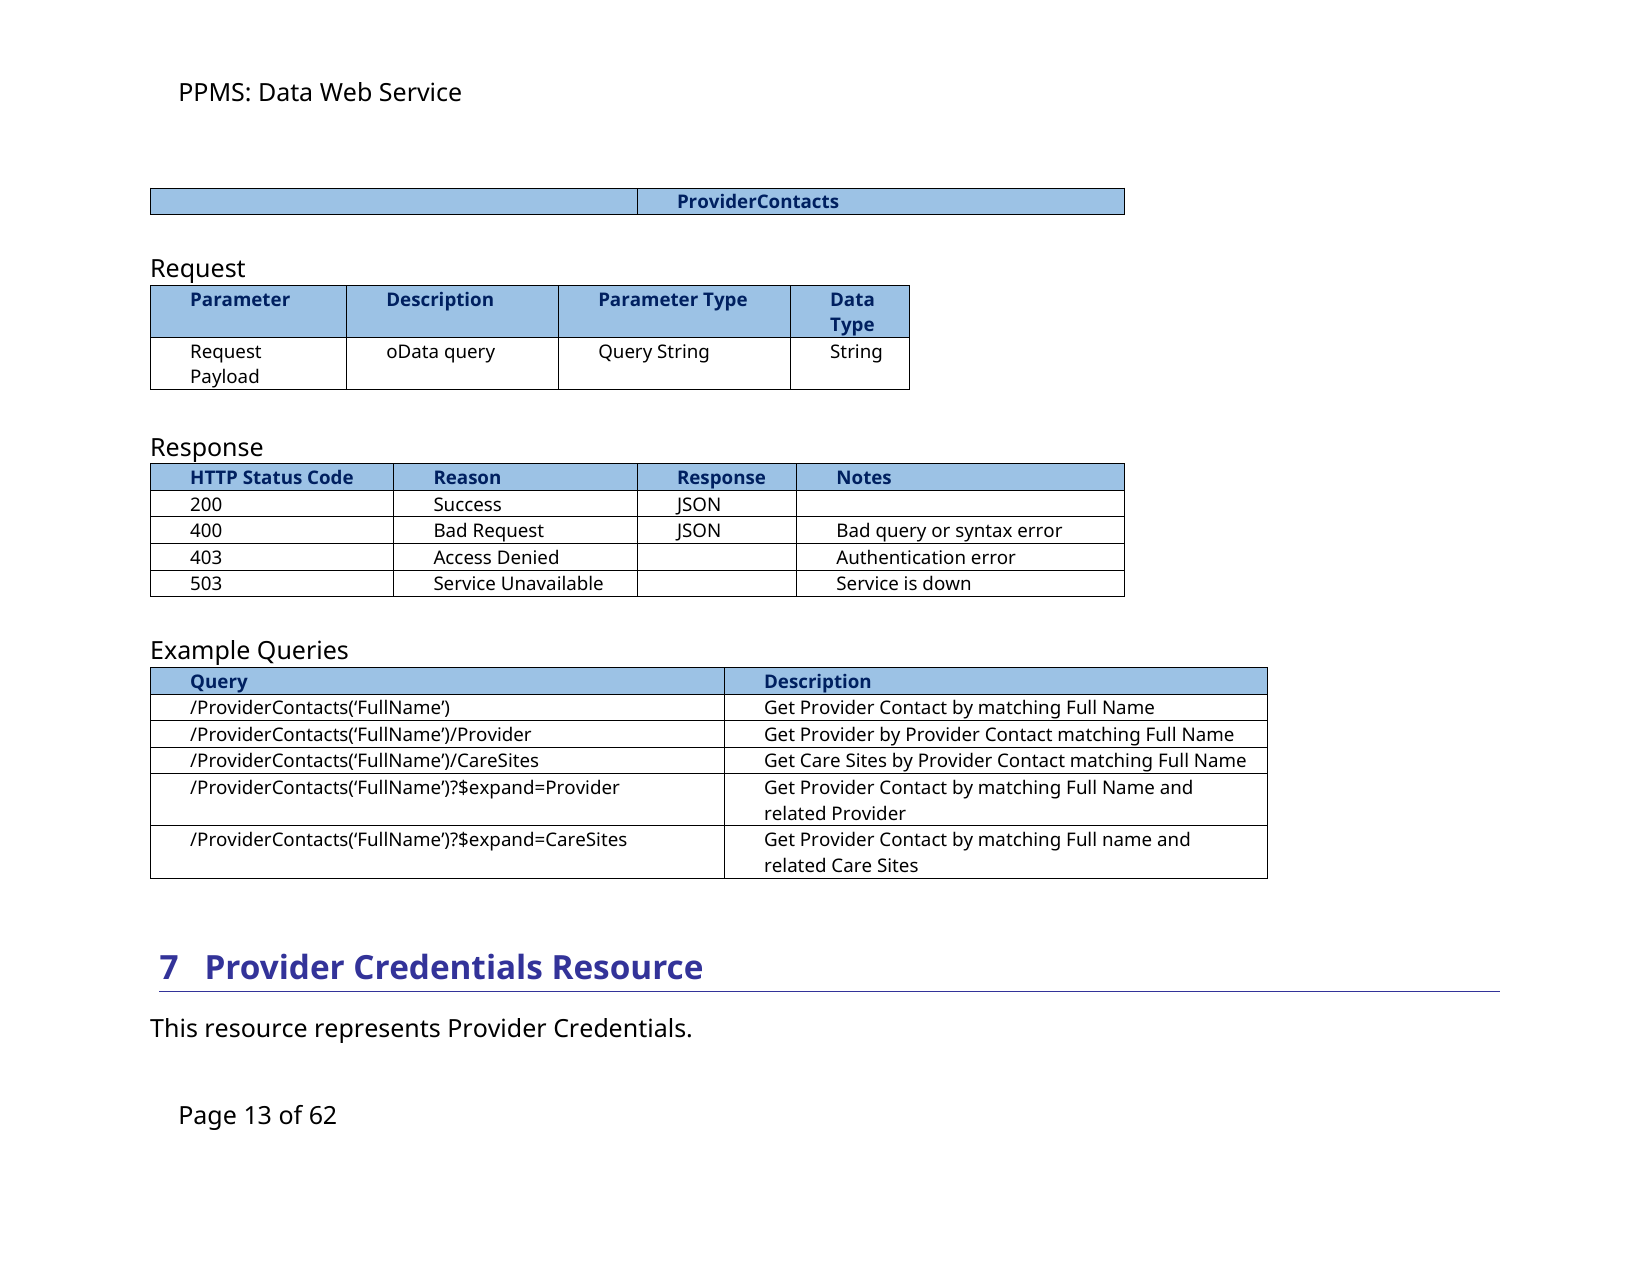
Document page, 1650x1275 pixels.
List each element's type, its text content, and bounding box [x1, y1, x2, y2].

table_cell /ProviderContacts(‘FullName’)/CareSites [151, 748, 724, 773]
table_cell Service Unavailable [394, 571, 637, 596]
table_cell Get Provider Contact by matching Full Name and related Provider [725, 774, 1267, 825]
table_cell oData query [347, 338, 558, 389]
text Response [150, 429, 1500, 463]
table_cell Get Provider Contact by matching Full name and related Care Sites [725, 826, 1267, 877]
table_header Reason [394, 464, 637, 490]
table_header Description [347, 286, 558, 337]
table_cell [638, 544, 796, 569]
table_cell String [791, 338, 909, 389]
table_cell Service is down [797, 571, 1124, 596]
table_cell Request Payload [151, 338, 346, 389]
table_cell /ProviderContacts(‘FullName’) [151, 695, 724, 720]
table_cell 200 [151, 491, 393, 516]
table_cell [638, 571, 796, 596]
text This resource represents Provider Credentials. [150, 1011, 1500, 1045]
table_header Parameter Type [559, 286, 790, 337]
table_cell 503 [151, 571, 393, 596]
subtitle Provider Credentials Resource [159, 944, 1500, 991]
table_cell Bad Request [394, 517, 637, 543]
table_cell Access Denied [394, 544, 637, 569]
table_cell /ProviderContacts(‘FullName’)?$expand=CareSites [151, 826, 724, 877]
table_cell 400 [151, 517, 393, 543]
table_cell /ProviderContacts(‘FullName’)/Provider [151, 721, 724, 747]
table_header Parameter [151, 286, 346, 337]
text Example Queries [150, 633, 1500, 667]
table_cell Query String [559, 338, 790, 389]
table_cell JSON [638, 491, 796, 516]
table_cell Success [394, 491, 637, 516]
table_header Response [638, 464, 796, 490]
table_cell [797, 491, 1124, 516]
table_header Query [151, 668, 724, 694]
text Request [150, 251, 1500, 285]
table_cell Authentication error [797, 544, 1124, 569]
table_header HTTP Status Code [151, 464, 393, 490]
table_cell /ProviderContacts(‘FullName’)?$expand=Provider [151, 774, 724, 825]
table_header GET [151, 189, 637, 214]
table_header Description [725, 668, 1267, 694]
table_header Notes [797, 464, 1124, 490]
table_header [638, 189, 1124, 214]
table_cell Get Provider by Provider Contact matching Full Name [725, 721, 1267, 747]
table_cell Get Provider Contact by matching Full Name [725, 695, 1267, 720]
table_cell JSON [638, 517, 796, 543]
table_cell 403 [151, 544, 393, 569]
table_cell Get Care Sites by Provider Contact matching Full Name [725, 748, 1267, 773]
table_header Data Type [791, 286, 909, 337]
table_cell Bad query or syntax error [797, 517, 1124, 543]
